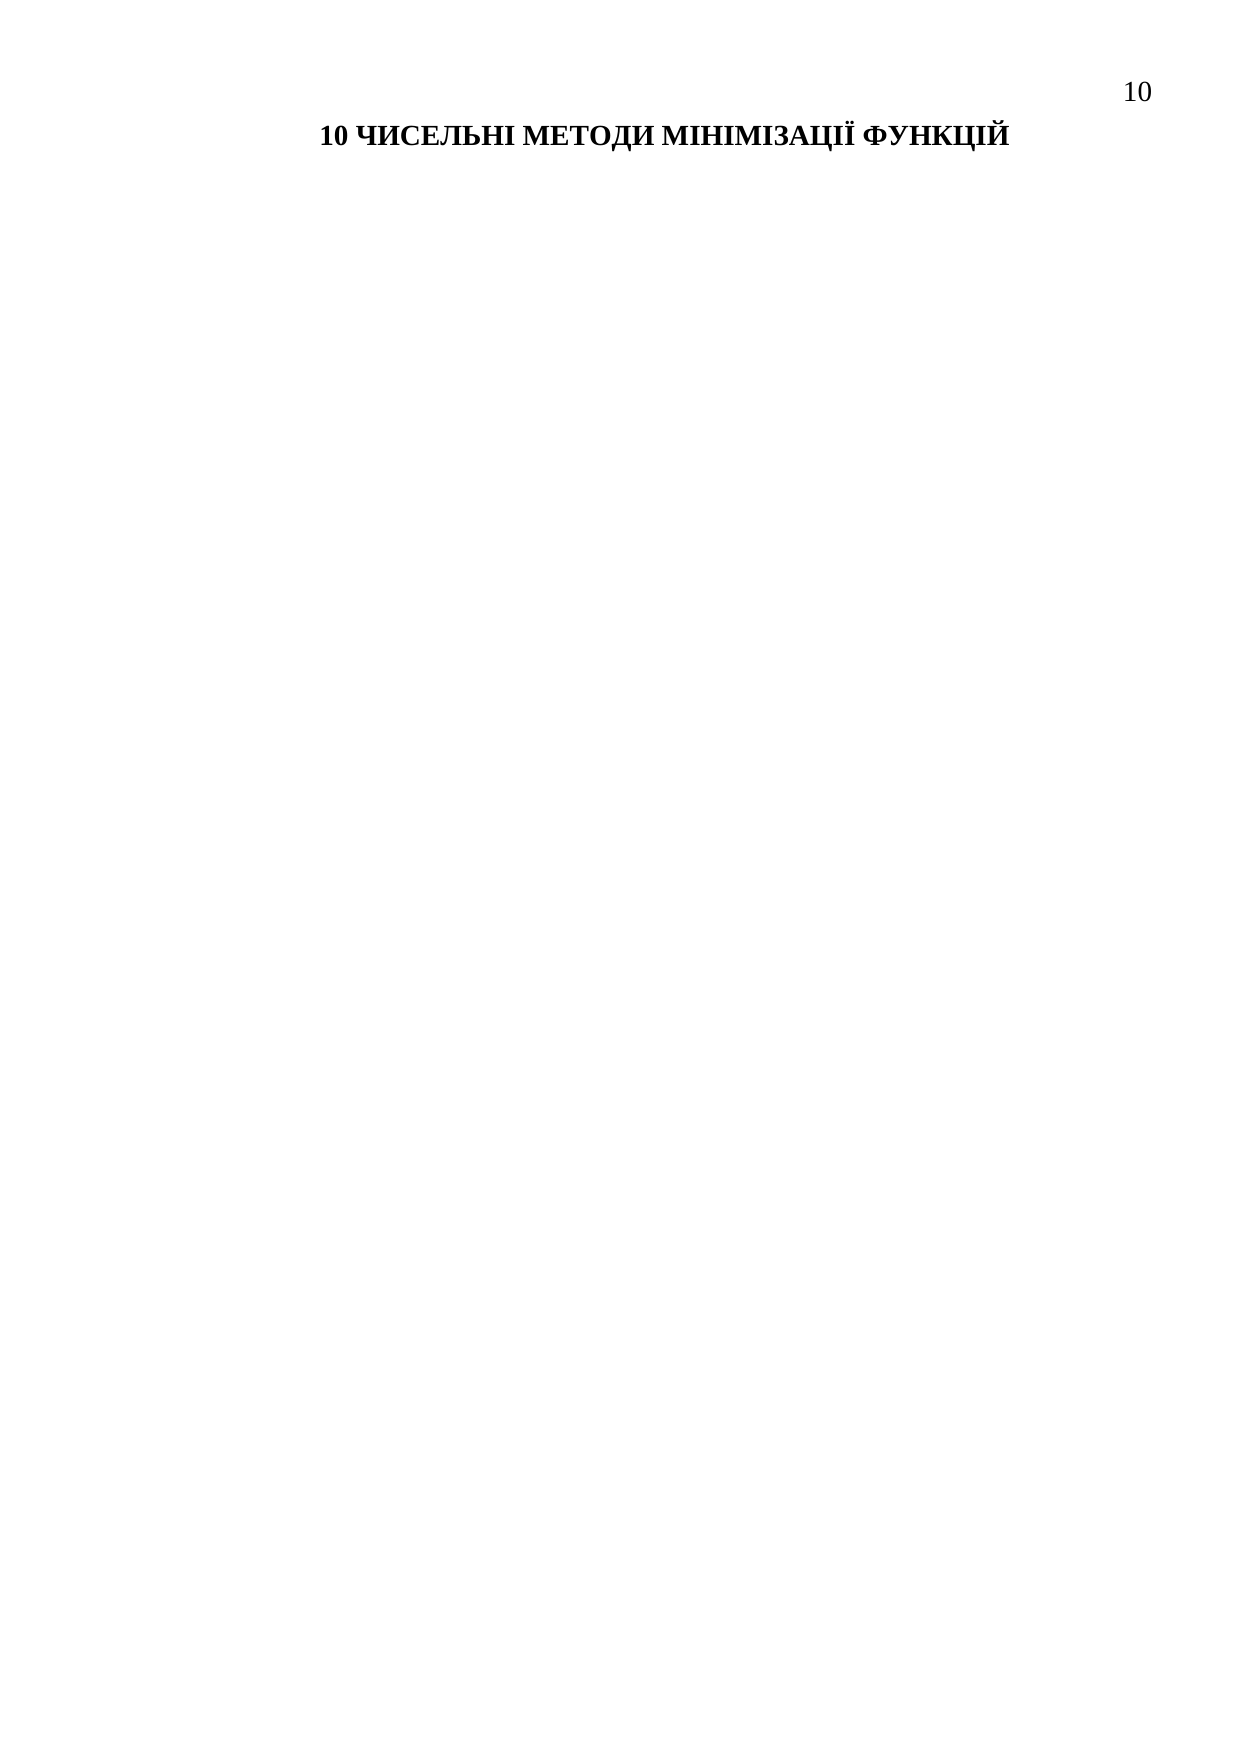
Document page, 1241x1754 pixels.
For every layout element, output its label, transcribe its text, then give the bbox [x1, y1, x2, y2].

text 10 ЧИСЕЛЬНІ МЕТОДИ МІНІМІЗАЦІЇ ФУНКЦІЙ [177, 118, 1152, 152]
